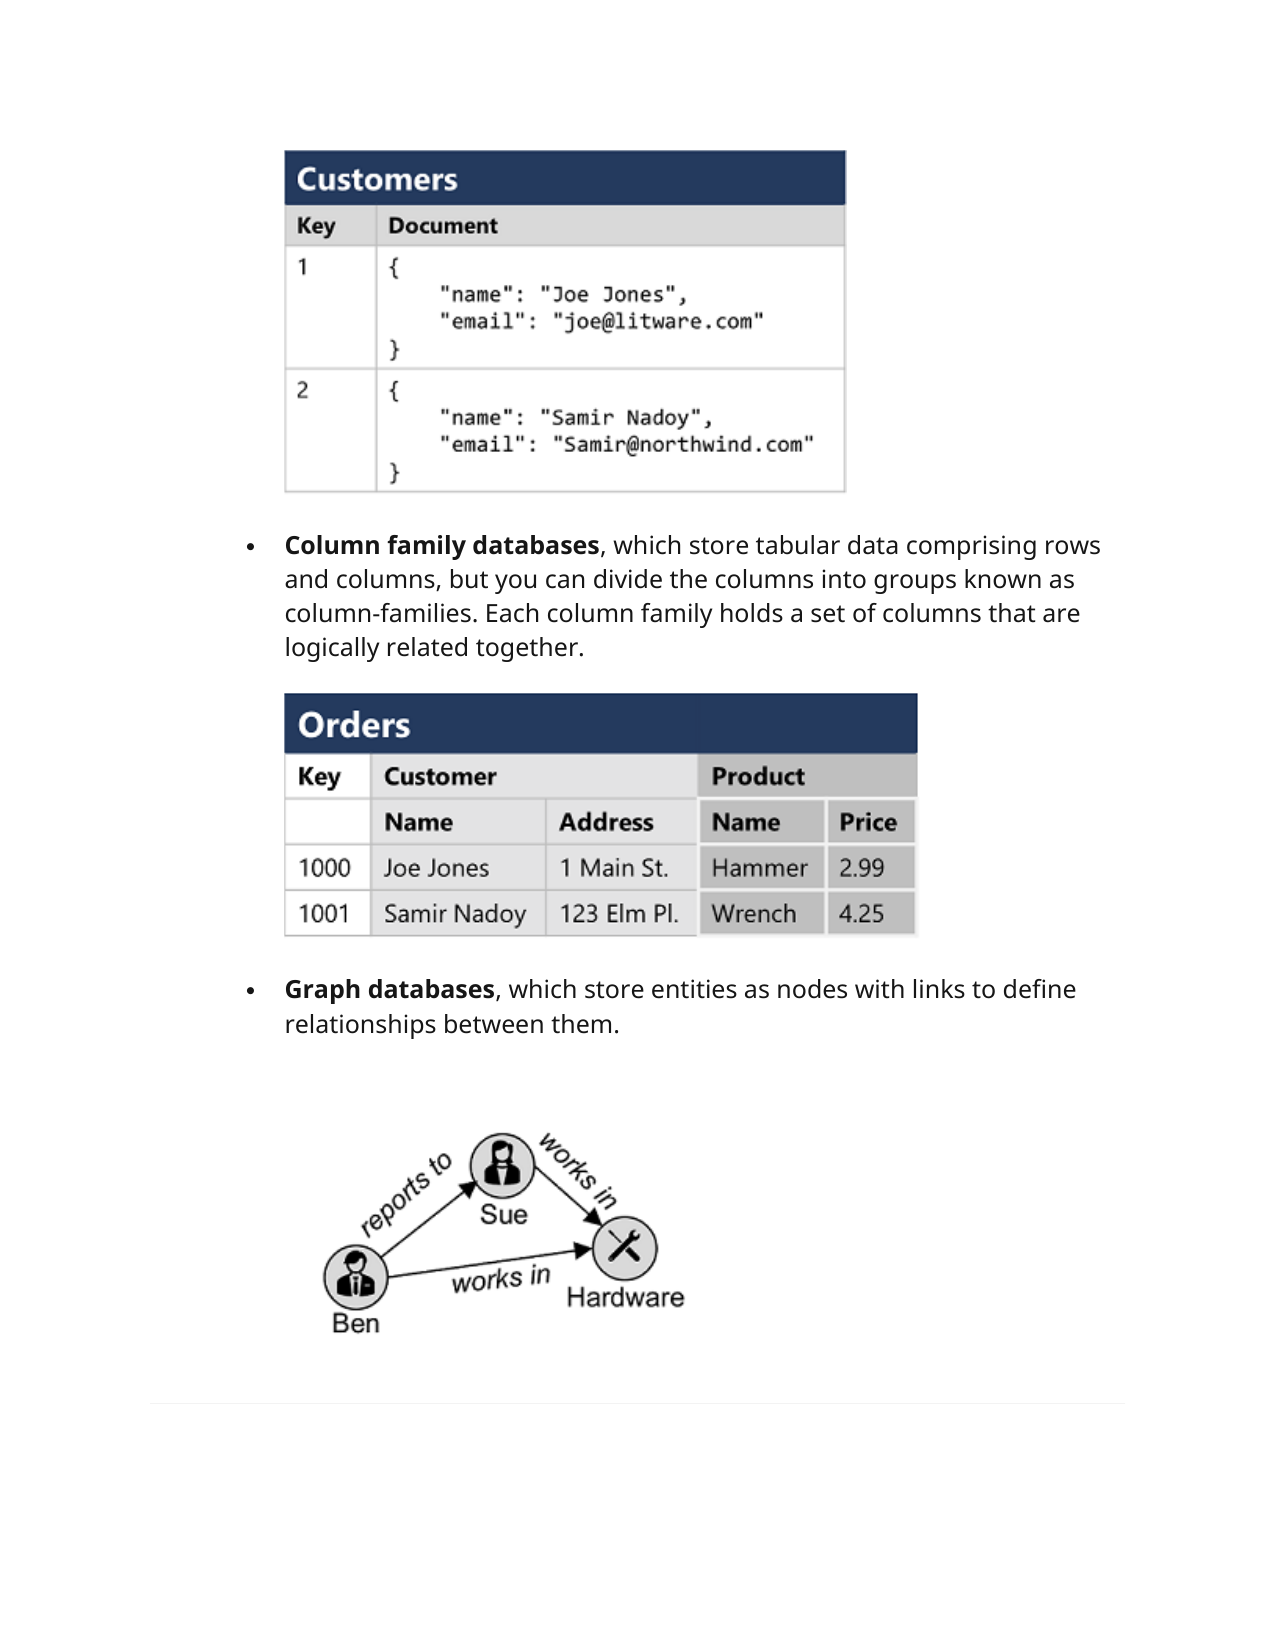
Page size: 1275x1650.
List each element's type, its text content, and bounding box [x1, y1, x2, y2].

picture [284, 693, 921, 943]
list Graph databases, which store entities as nodes with links to define relationships between them. [247, 972, 1125, 1040]
picture [284, 1069, 729, 1375]
picture [284, 150, 847, 499]
list Column family databases, which store tabular data comprising rows and columns, but you can divide the columns into groups known as column-families. Each column family holds a set of columns that are logically related together. [247, 528, 1125, 664]
